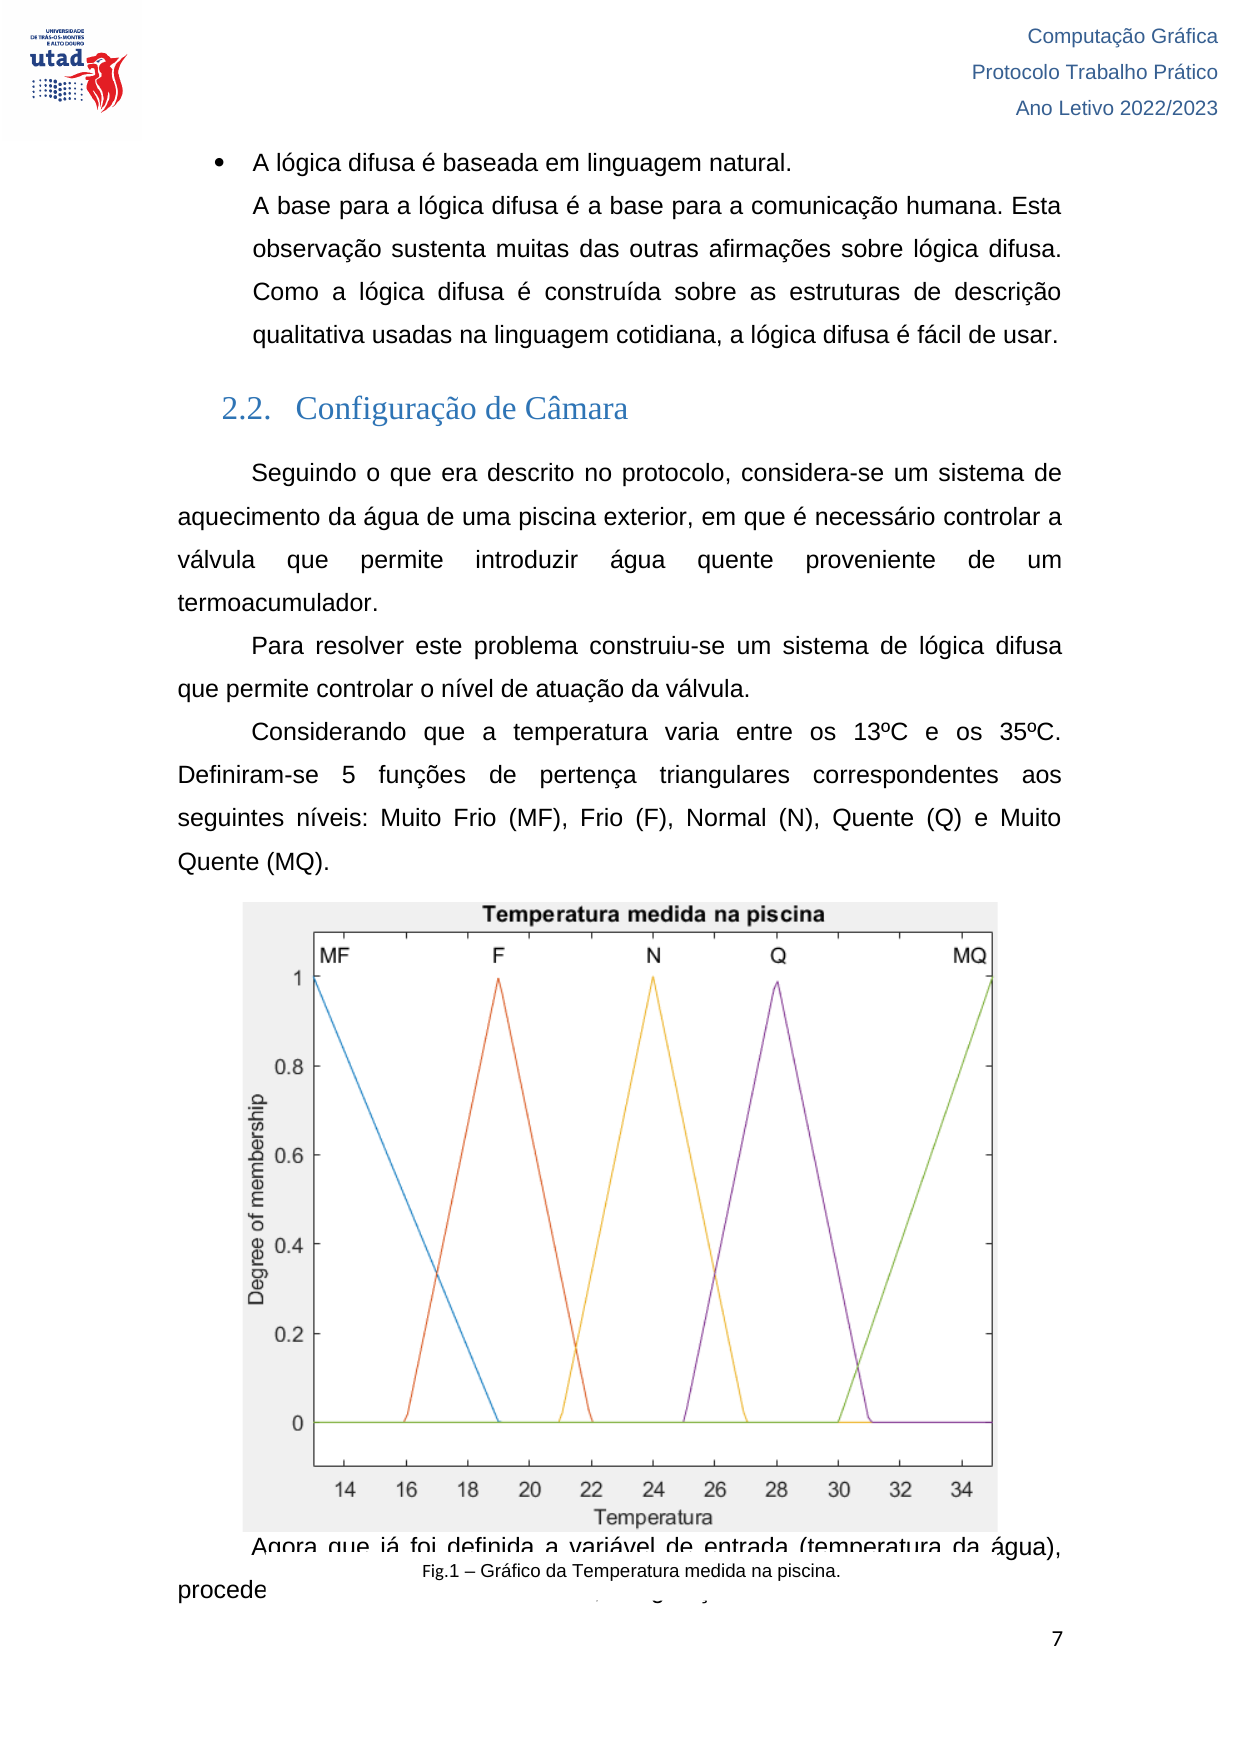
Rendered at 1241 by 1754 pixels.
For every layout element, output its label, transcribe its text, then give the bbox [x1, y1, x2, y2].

text Agora que já foi definida a variável de entrada (temperatura da água), procede-se definir a variável de saída, a regulação da válvula. [177, 1532, 1063, 1604]
list A base para a lógica difusa é a base para a comunicação humana. Esta observação sustenta muitas das outras afirmações sobre lógica difusa. Como a lógica difusa é construída sobre as estruturas de descrição qualitativa usadas na linguagem cotidiana, a lógica difusa é fácil de usar. [252, 191, 1063, 349]
text Seguindo o que era descrito no protocolo, considera-se um sistema de aquecimento da água de uma piscina exterior, em que é necessário controlar a válvula que permite introduzir água quente proveniente de um termoacumulador. [177, 458, 1063, 616]
text Considerando que a temperatura varia entre os 13ºC e os 35ºC. Definiram-se 5 funções de pertença triangulares correspondentes aos seguintes níveis: Muito Frio (MF), Frio (F), Normal (N), Quente (Q) e Muito Quente (MQ). [177, 717, 1063, 875]
text Para resolver este problema construiu-se um sistema de lógica difusa que permite controlar o nível de atuação da válvula. [177, 631, 1063, 703]
picture [242, 902, 998, 1532]
subtitle Configuração de Câmara [221, 388, 1063, 427]
list A lógica difusa é baseada em linguagem natural. [215, 148, 1063, 176]
